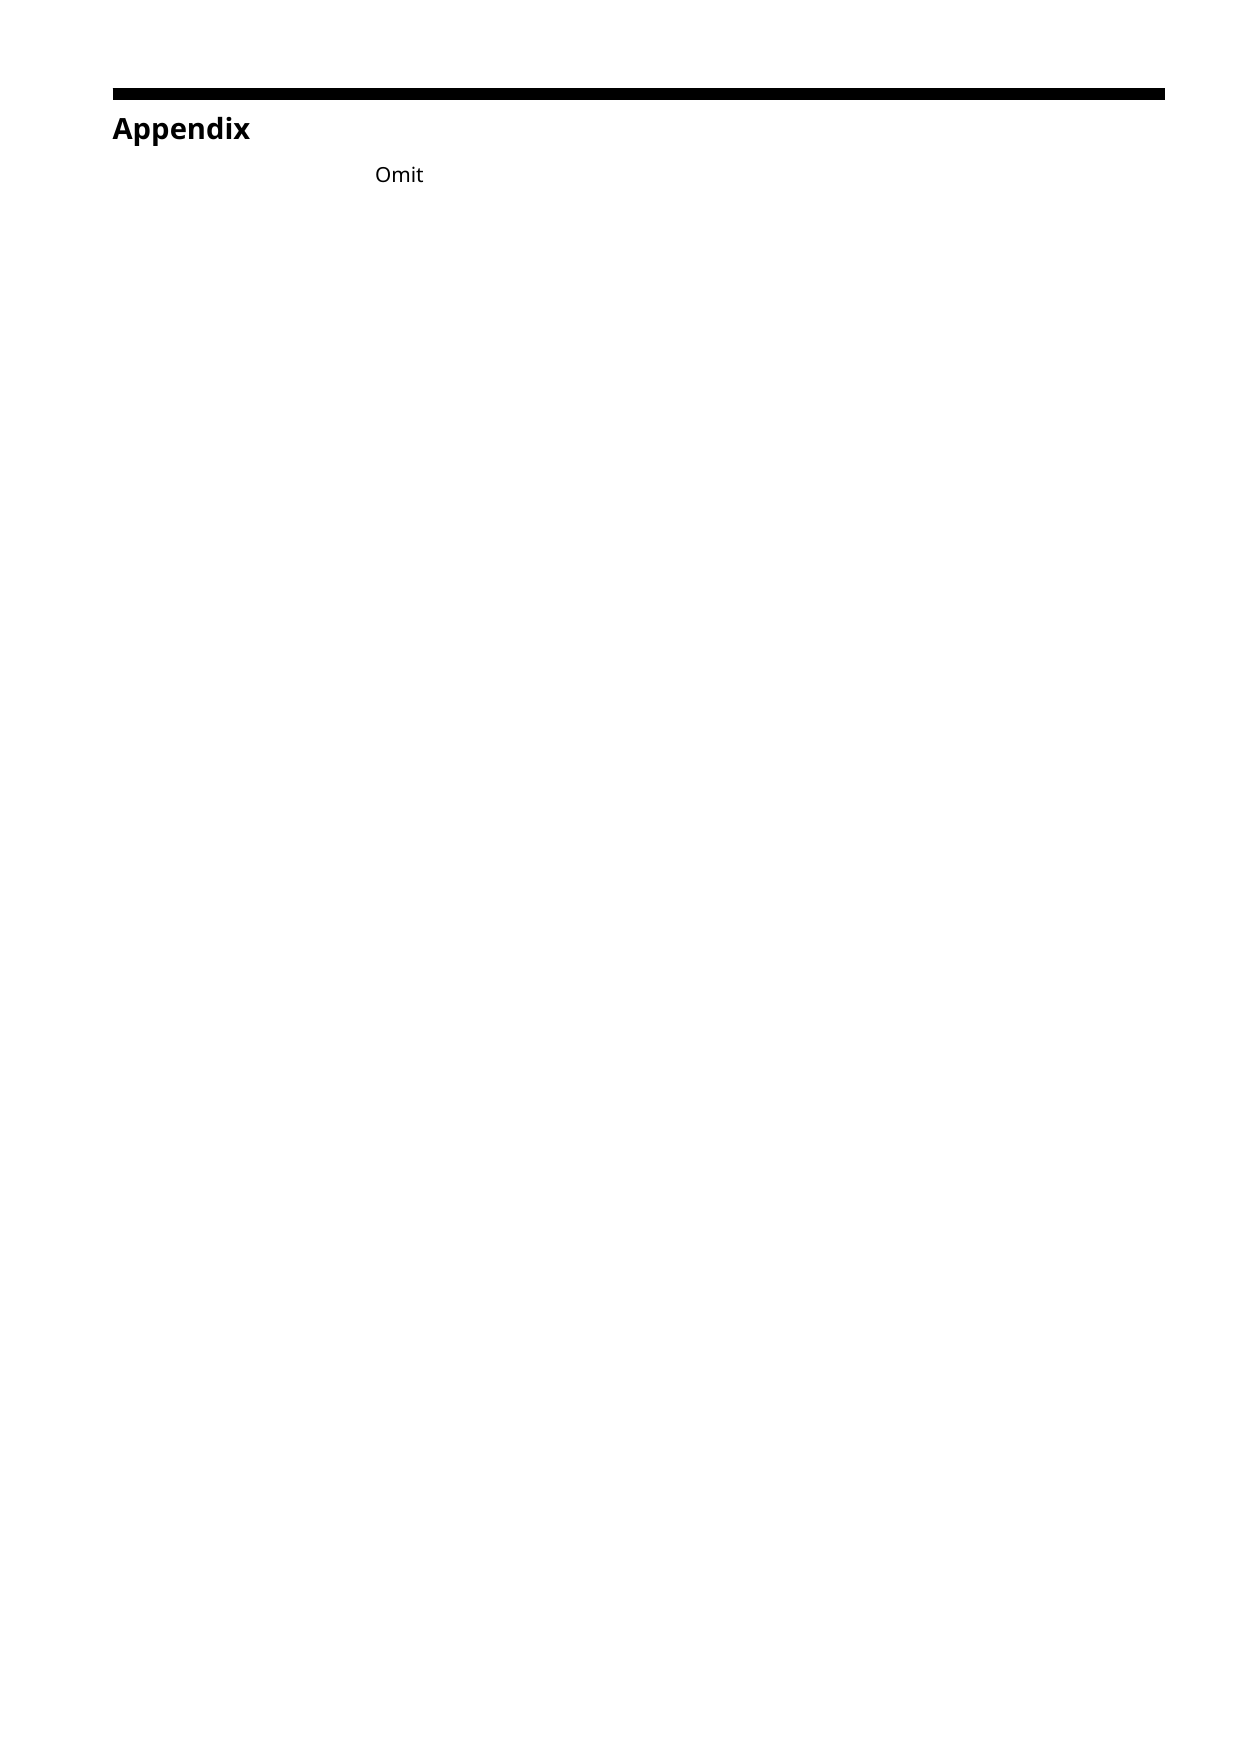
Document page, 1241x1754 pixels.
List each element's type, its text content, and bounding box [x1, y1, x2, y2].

text Omit [375, 161, 1165, 189]
subtitle Appendix [112, 89, 1165, 148]
